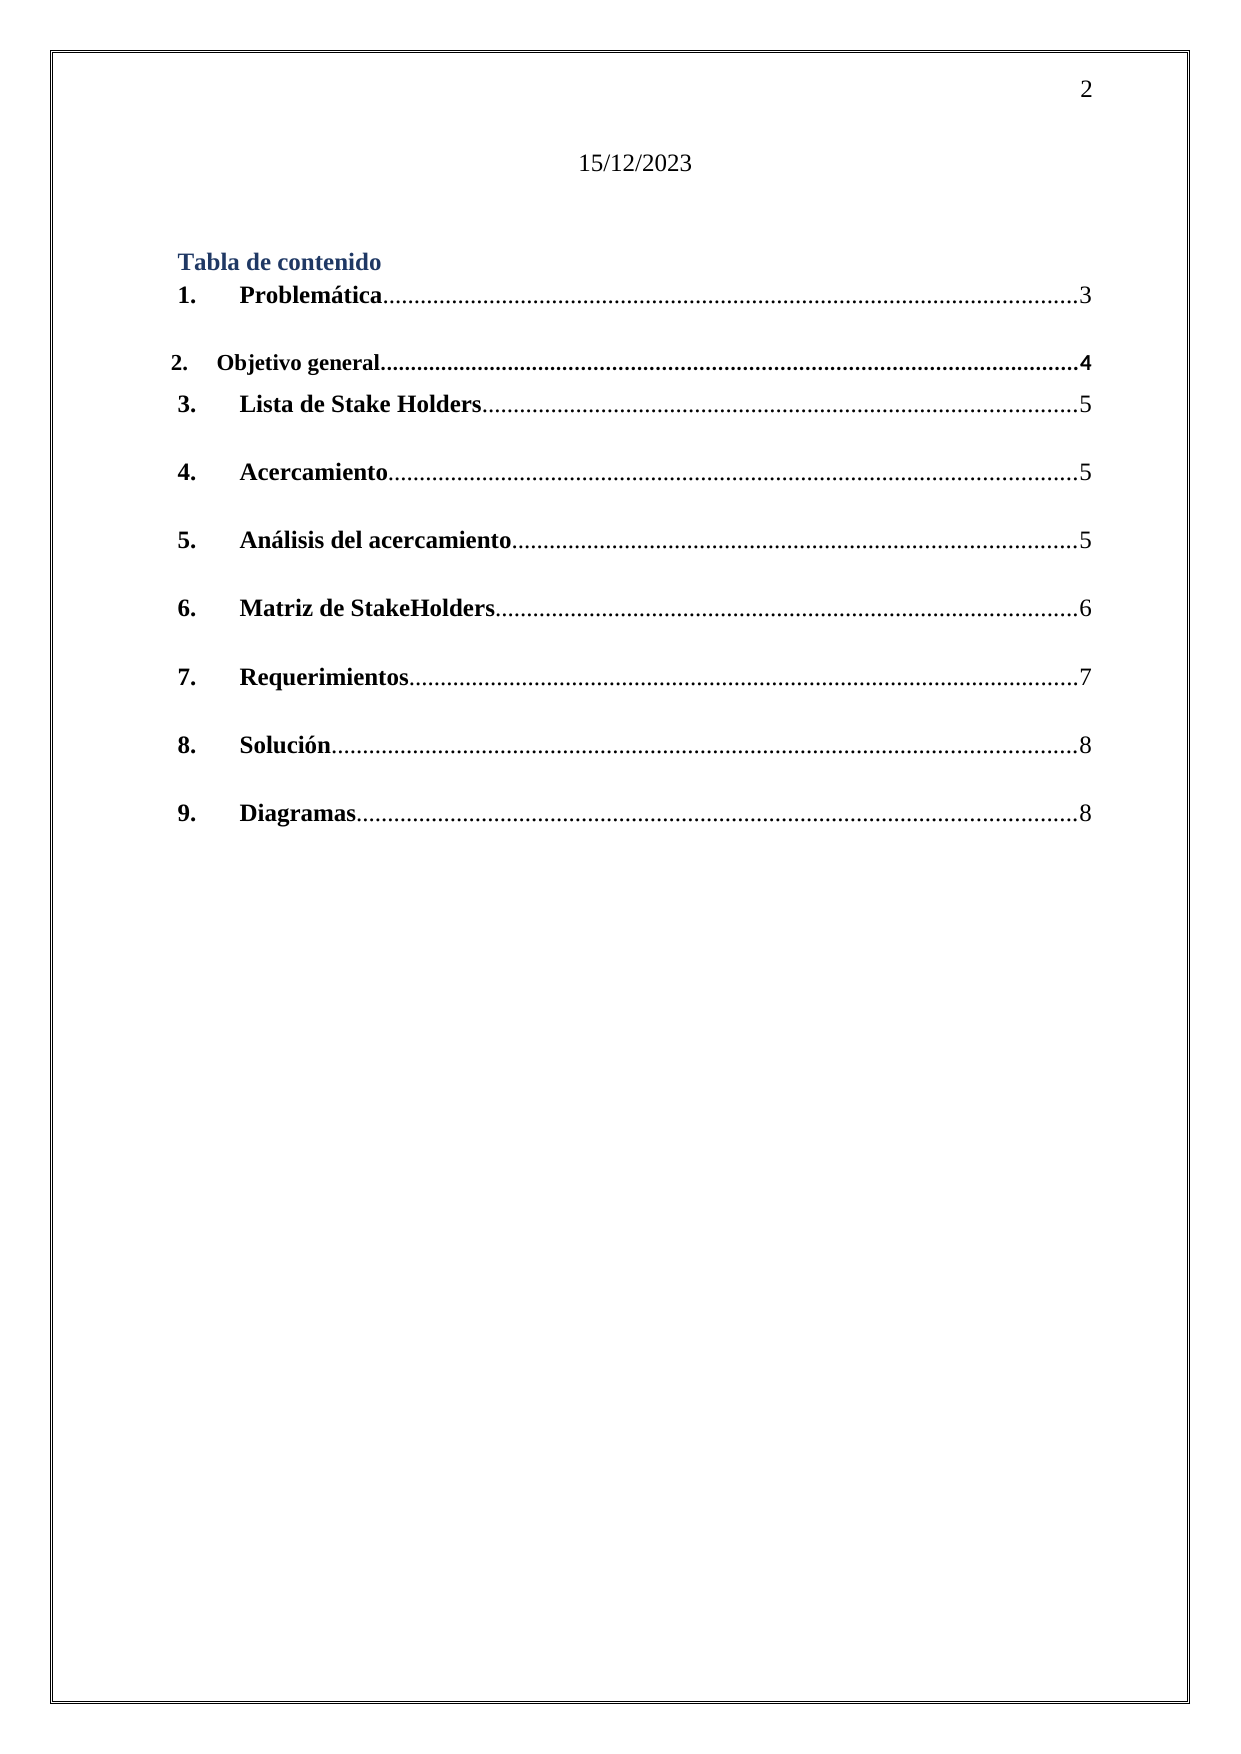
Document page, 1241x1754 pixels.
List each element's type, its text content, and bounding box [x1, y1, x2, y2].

text 15/12/2023 [148, 148, 1092, 176]
